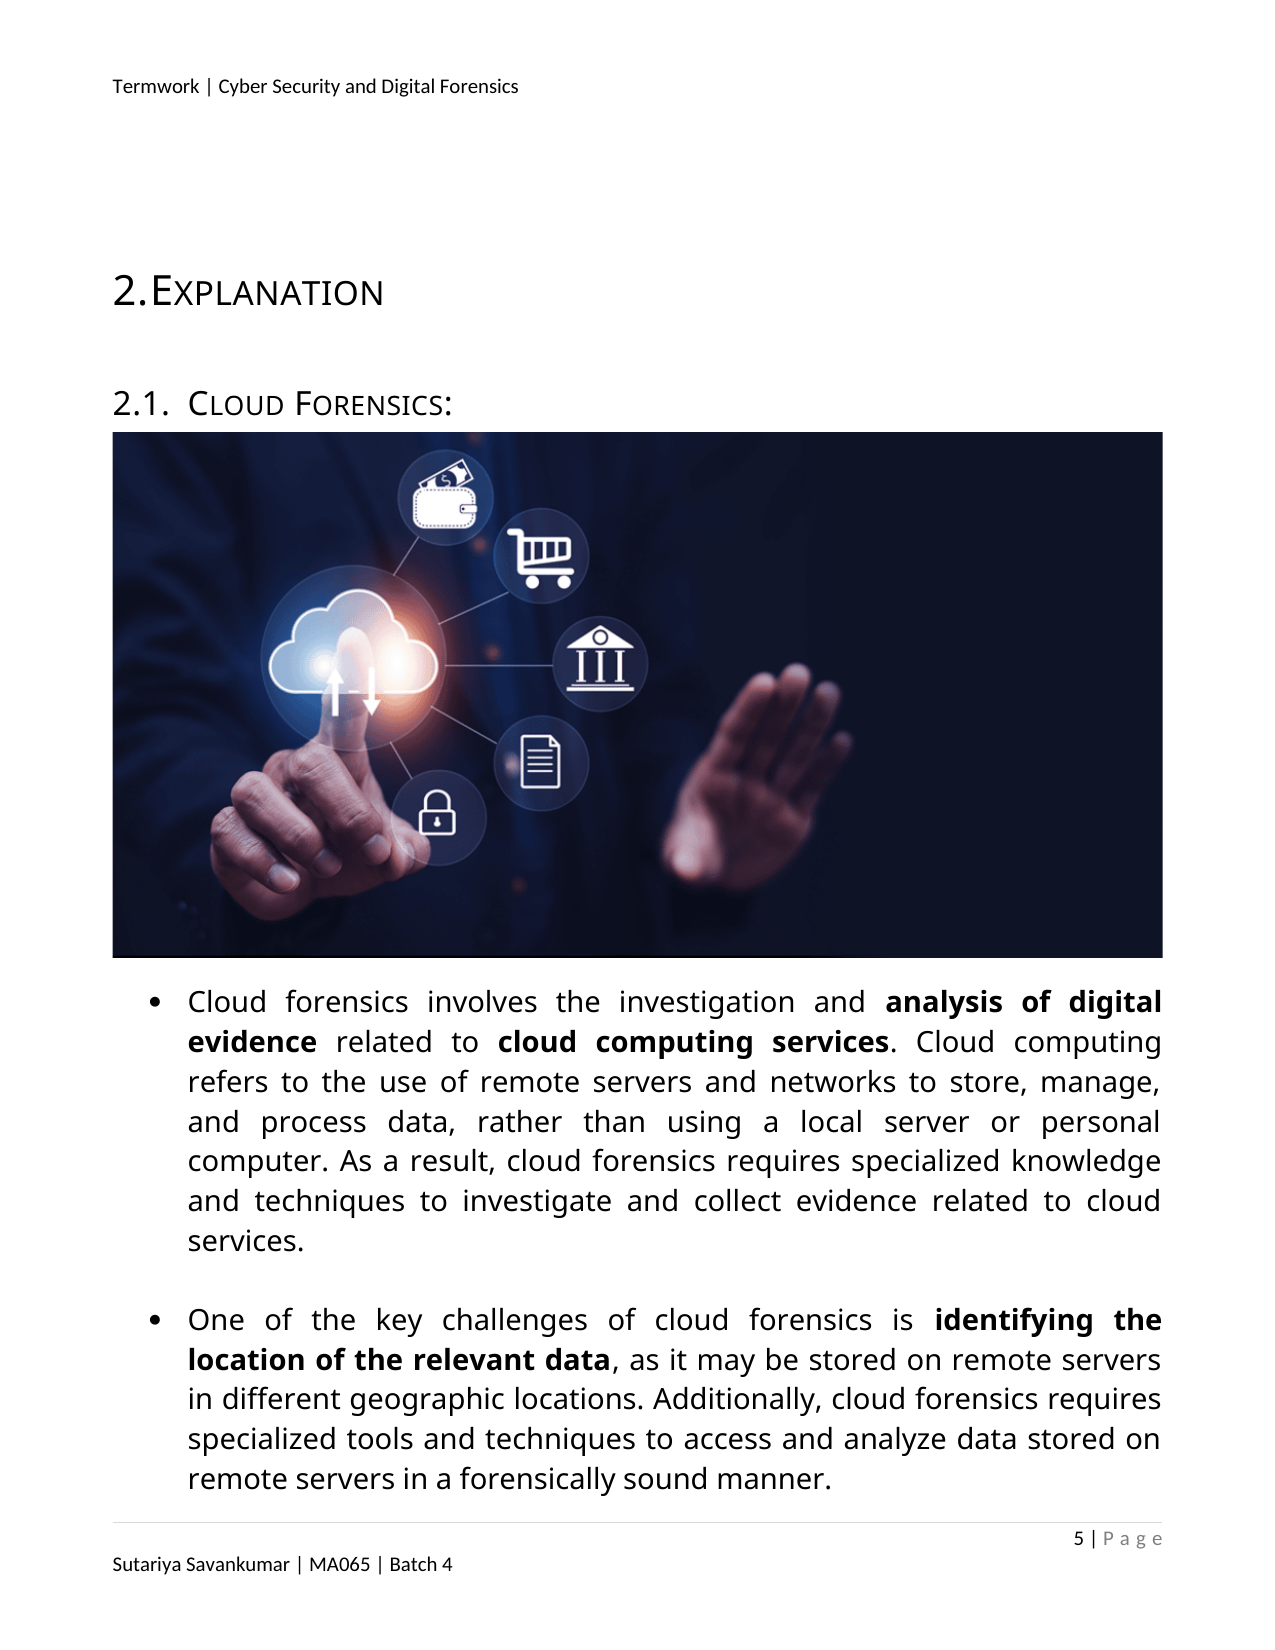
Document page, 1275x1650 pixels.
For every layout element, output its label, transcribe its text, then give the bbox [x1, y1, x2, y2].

subtitle Cloud Forensics: [112, 380, 1162, 425]
subtitle Explanation [112, 261, 1162, 317]
list One of the key challenges of cloud forensics is identifying the location of the relevant data, as it may be stored on remote servers in different geographic locations. Additionally, cloud forensics requires specialized tools and techniques to access and analyze data stored on remote servers in a forensically sound manner. [150, 1299, 1162, 1498]
list Cloud forensics involves the investigation and analysis of digital evidence related to cloud computing services. Cloud computing refers to the use of remote servers and networks to store, manage, and process data, rather than using a local server or personal computer. As a result, cloud forensics requires specialized knowledge and techniques to investigate and collect evidence related to cloud services. [150, 982, 1162, 1259]
picture [112, 432, 1163, 958]
